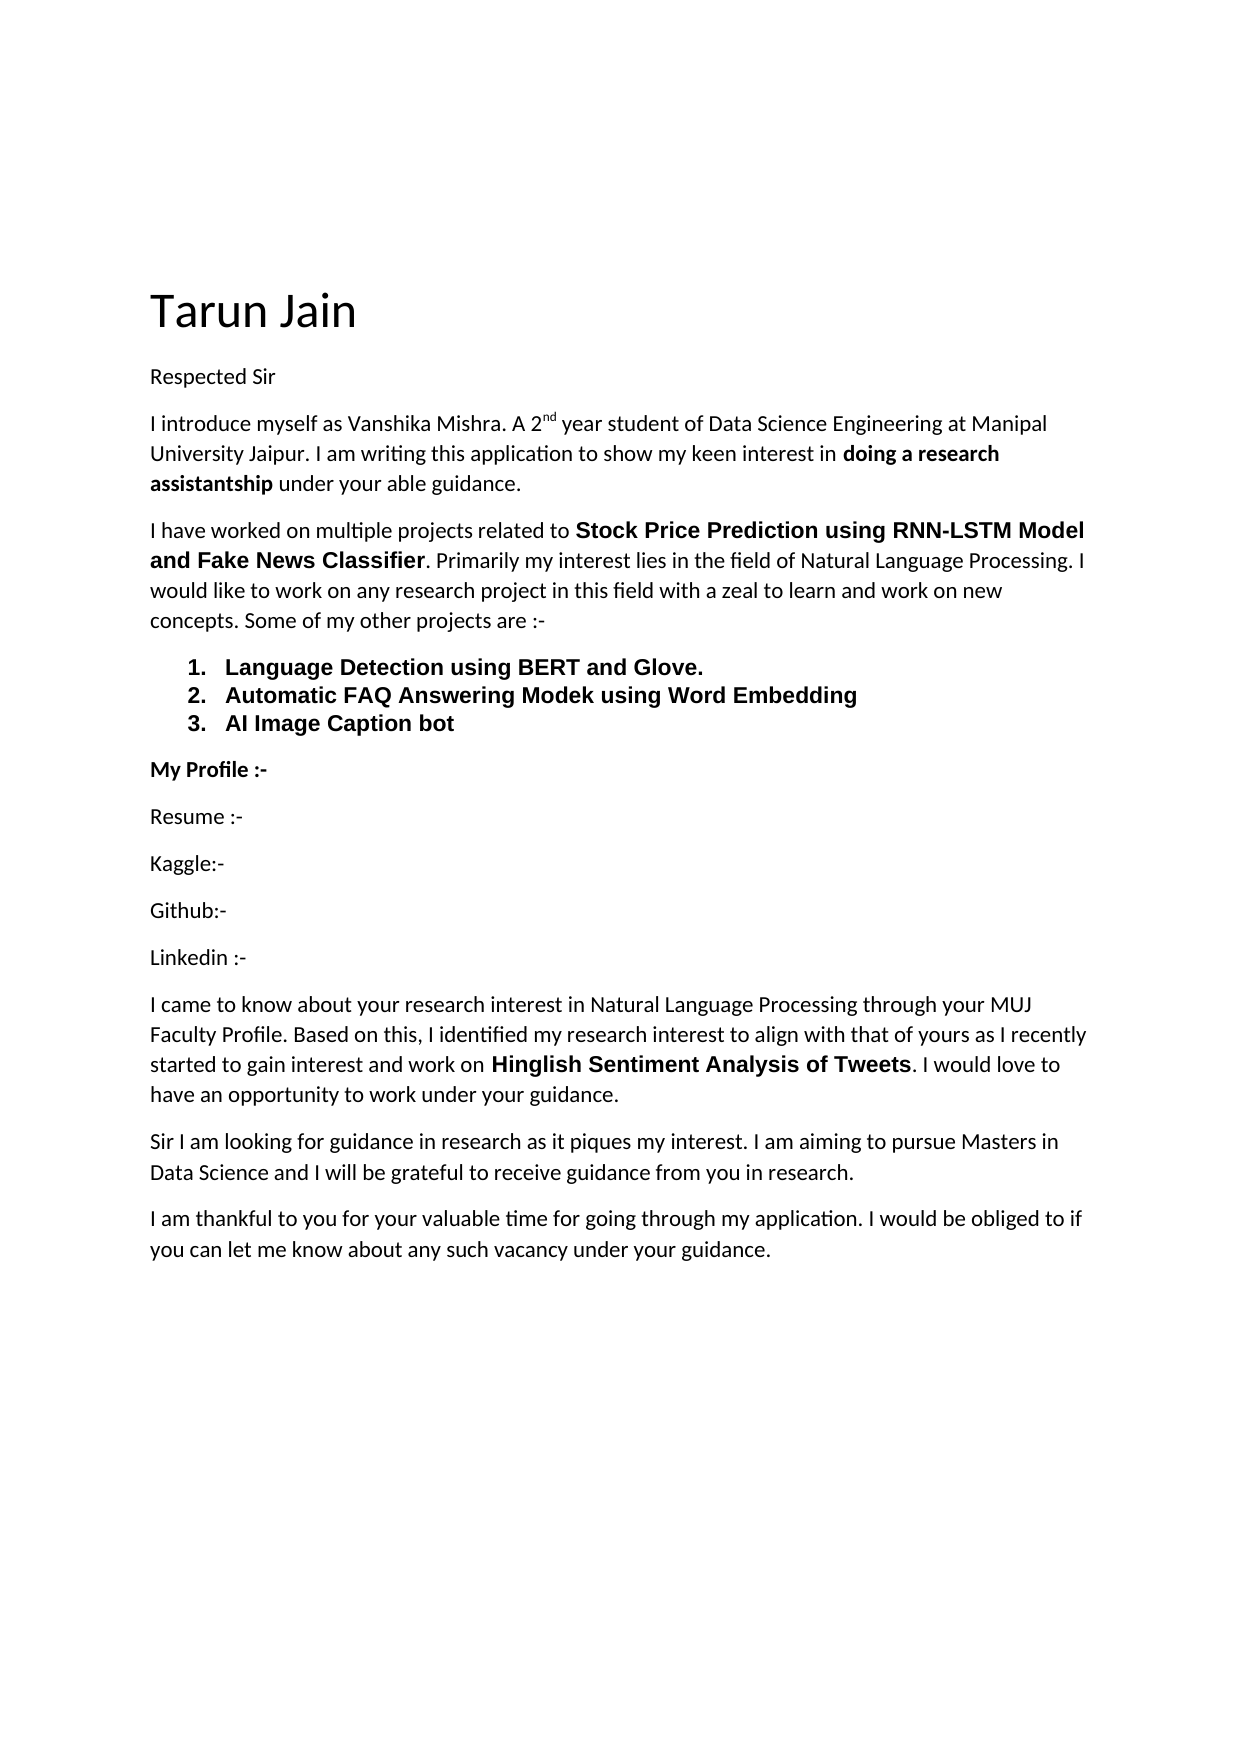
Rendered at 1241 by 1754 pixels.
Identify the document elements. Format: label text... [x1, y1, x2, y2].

text Github:- [150, 896, 1090, 924]
text Tarun Jain [150, 279, 1090, 340]
text I am thankful to you for your valuable time for going through my application. I would be obliged to if you can let me know about any such vacancy under your guidance. [150, 1204, 1090, 1263]
text My Profile :- [150, 756, 1090, 783]
text Linkedin :- [150, 943, 1090, 971]
text Resume :- [150, 802, 1090, 830]
text I introduce myself as Vanshika Mishra. A 2nd year student of Data Science Engineering at Manipal University Jaipur. I am writing this application to show my keen interest in doing a research assistantship under your able guidance. [150, 409, 1090, 497]
text Sir I am looking for guidance in research as it piques my interest. I am aiming to pursue Masters in Data Science and I will be grateful to receive guidance from you in research. [150, 1127, 1090, 1186]
list Language Detection using BERT and Glove. [187, 653, 1090, 680]
list AI Image Caption bot [187, 710, 1090, 737]
list Automatic FAQ Answering Modek using Word Embedding [187, 682, 1090, 708]
text I have worked on multiple projects related to Stock Price Prediction using RNN-LSTM Model and Fake News Classifier. Primarily my interest lies in the field of Natural Language Processing. I would like to work on any research project in this field with a zeal to learn and work on new concepts. Some of my other projects are :- [150, 516, 1090, 635]
text I came to know about your research interest in Natural Language Processing through your MUJ Faculty Profile. Based on this, I identified my research interest to align with that of yours as I recently started to gain interest and work on Hinglish Sentiment Analysis of Tweets. I would love to have an opportunity to work under your guidance. [150, 990, 1090, 1108]
text Respected Sir [150, 362, 1090, 390]
text Kaggle:- [150, 849, 1090, 877]
